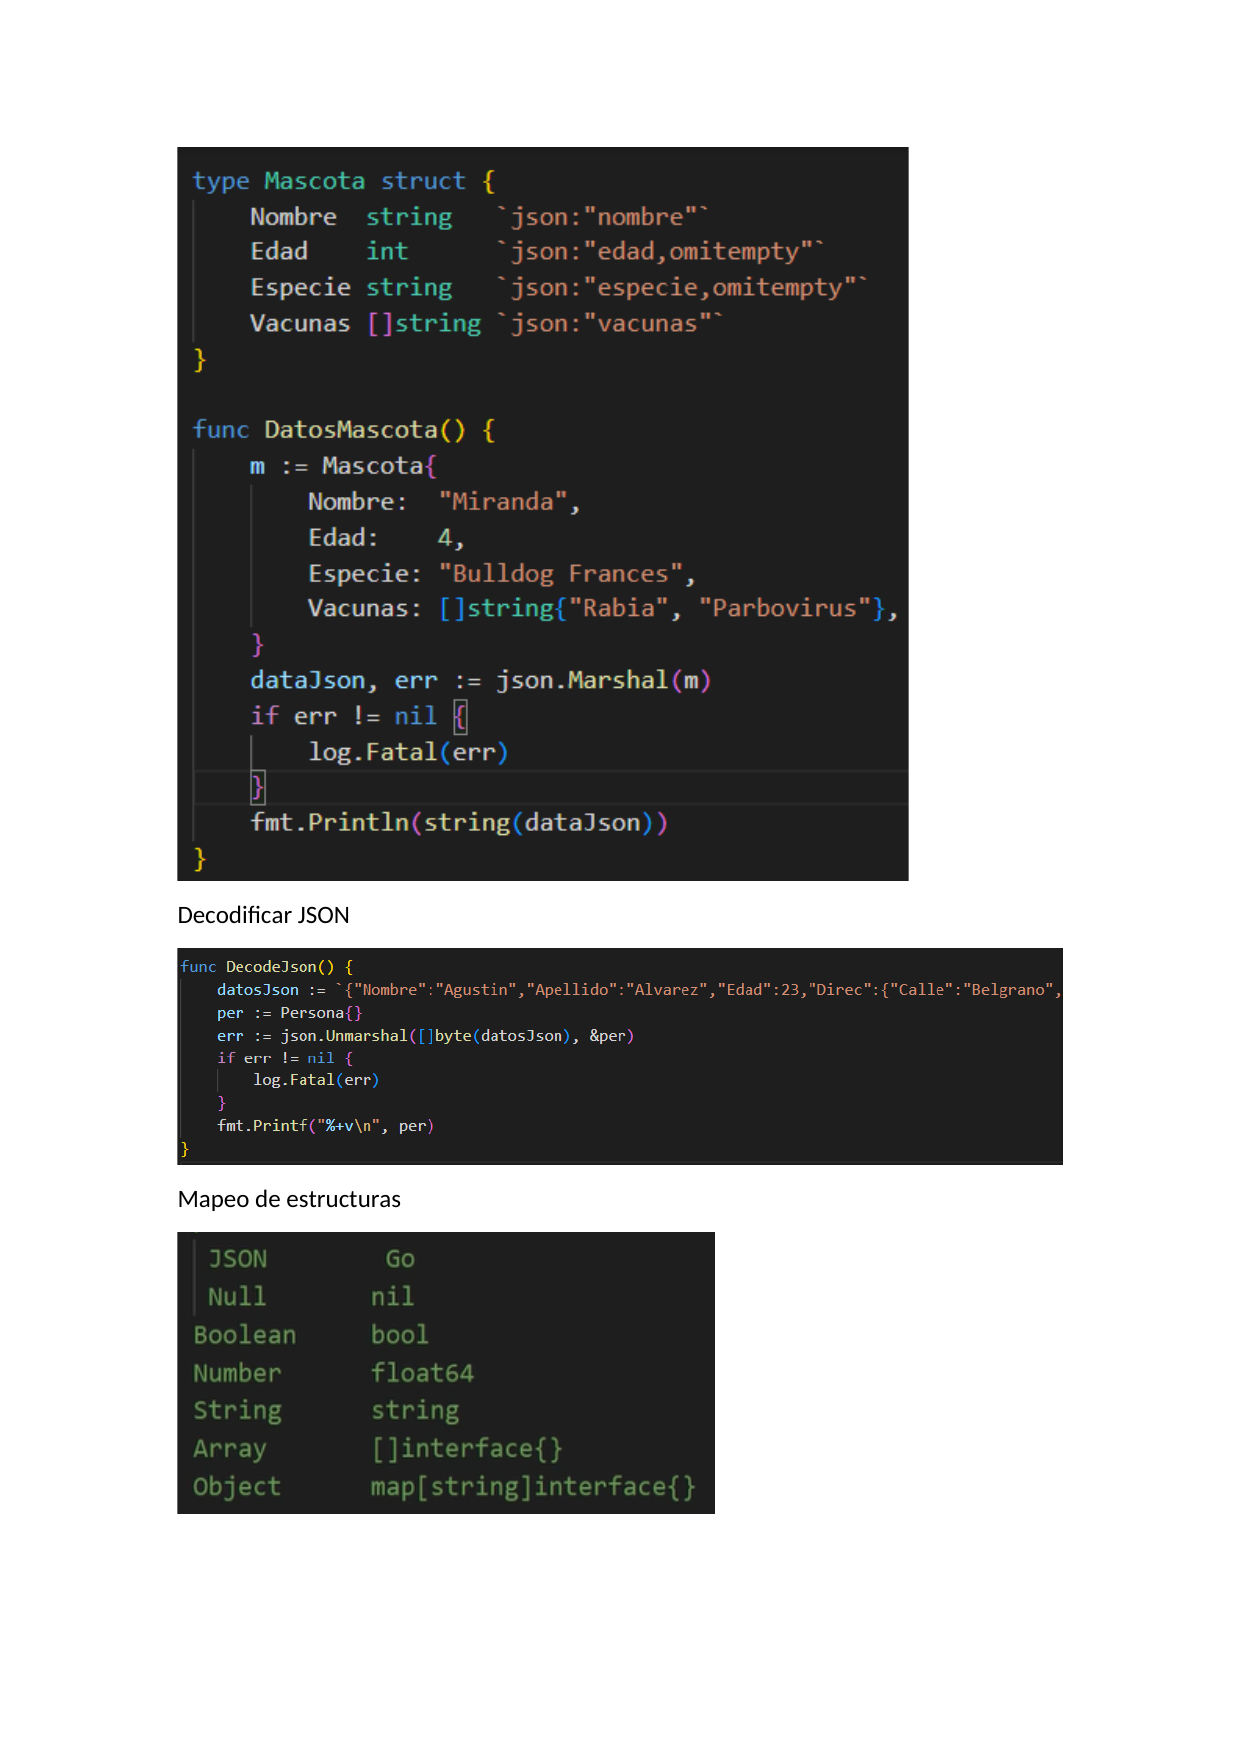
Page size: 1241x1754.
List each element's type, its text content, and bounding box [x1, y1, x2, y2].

picture [177, 1232, 715, 1514]
picture [177, 948, 1063, 1165]
picture [177, 147, 909, 881]
text Decodificar JSON [177, 899, 1063, 930]
text Mapeo de estructuras [177, 1183, 1063, 1214]
